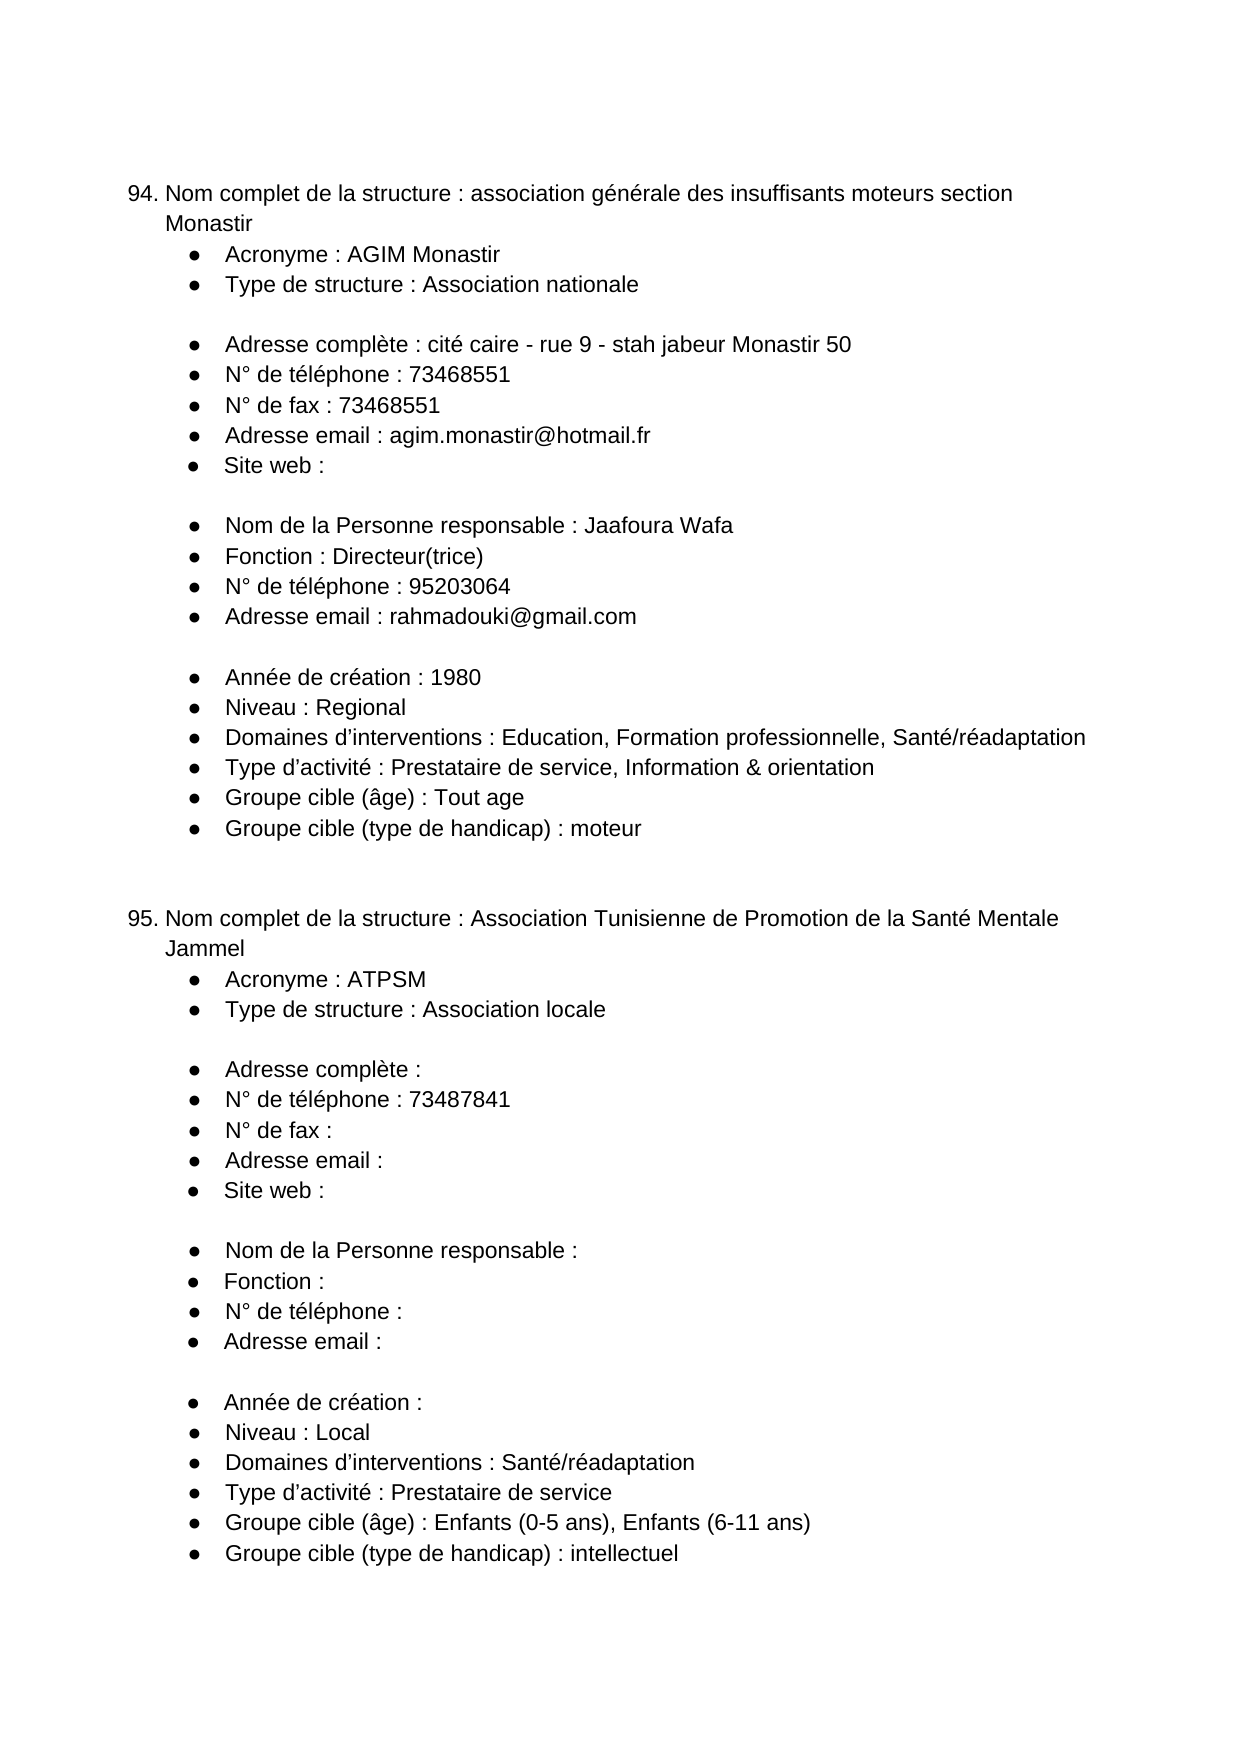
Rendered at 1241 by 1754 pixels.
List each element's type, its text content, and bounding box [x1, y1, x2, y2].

list Acronyme : ATPSM [187, 966, 1090, 992]
list Fonction : Directeur(trice) [187, 543, 1090, 569]
list Adresse email : agim.monastir@hotmail.fr [187, 422, 1090, 448]
list Année de création : [186, 1388, 1090, 1415]
list Domaines d’interventions : Santé/réadaptation [187, 1449, 1090, 1475]
list Site web : [186, 452, 1090, 478]
list N° de fax : [187, 1117, 1090, 1143]
list Groupe cible (âge) : Enfants (0-5 ans), Enfants (6-11 ans) [187, 1509, 1090, 1536]
list N° de téléphone : [187, 1298, 1090, 1324]
list N° de téléphone : 73468551 [187, 361, 1090, 388]
list Type de structure : Association nationale [187, 271, 1090, 297]
list Type de structure : Association locale [187, 996, 1090, 1022]
list Adresse complète : [187, 1056, 1090, 1083]
list Site web : [186, 1177, 1090, 1203]
list N° de fax : 73468551 [187, 392, 1090, 418]
list Fonction : [186, 1268, 1090, 1294]
list Adresse email : [187, 1147, 1090, 1173]
list Domaines d’interventions : Education, Formation professionnelle, Santé/réadaptation [187, 724, 1090, 750]
list Adresse email : [186, 1328, 1090, 1354]
list Type d’activité : Prestataire de service [187, 1479, 1090, 1506]
list Nom complet de la structure : Association Tunisienne de Promotion de la Santé Mentale Jammel [127, 905, 1090, 962]
list N° de téléphone : 73487841 [187, 1086, 1090, 1113]
list Adresse email : rahmadouki@gmail.com [187, 603, 1090, 629]
list N° de téléphone : 95203064 [187, 573, 1090, 599]
list Groupe cible (âge) : Tout age [187, 784, 1090, 811]
list Année de création : 1980 [187, 663, 1090, 690]
list Acronyme : AGIM Monastir [187, 241, 1090, 267]
list Groupe cible (type de handicap) : intellectuel [187, 1539, 1090, 1566]
list Groupe cible (type de handicap) : moteur [187, 814, 1090, 841]
list Adresse complète : cité caire - rue 9 - stah jabeur Monastir 50 [187, 331, 1090, 358]
list Nom de la Personne responsable : Jaafoura Wafa [187, 512, 1090, 539]
list Nom de la Personne responsable : [187, 1237, 1090, 1264]
list Niveau : Regional [187, 694, 1090, 720]
list Nom complet de la structure : association générale des insuffisants moteurs section Monastir [127, 180, 1090, 237]
list Type d’activité : Prestataire de service, Information & orientation [187, 754, 1090, 781]
list Niveau : Local [187, 1419, 1090, 1445]
